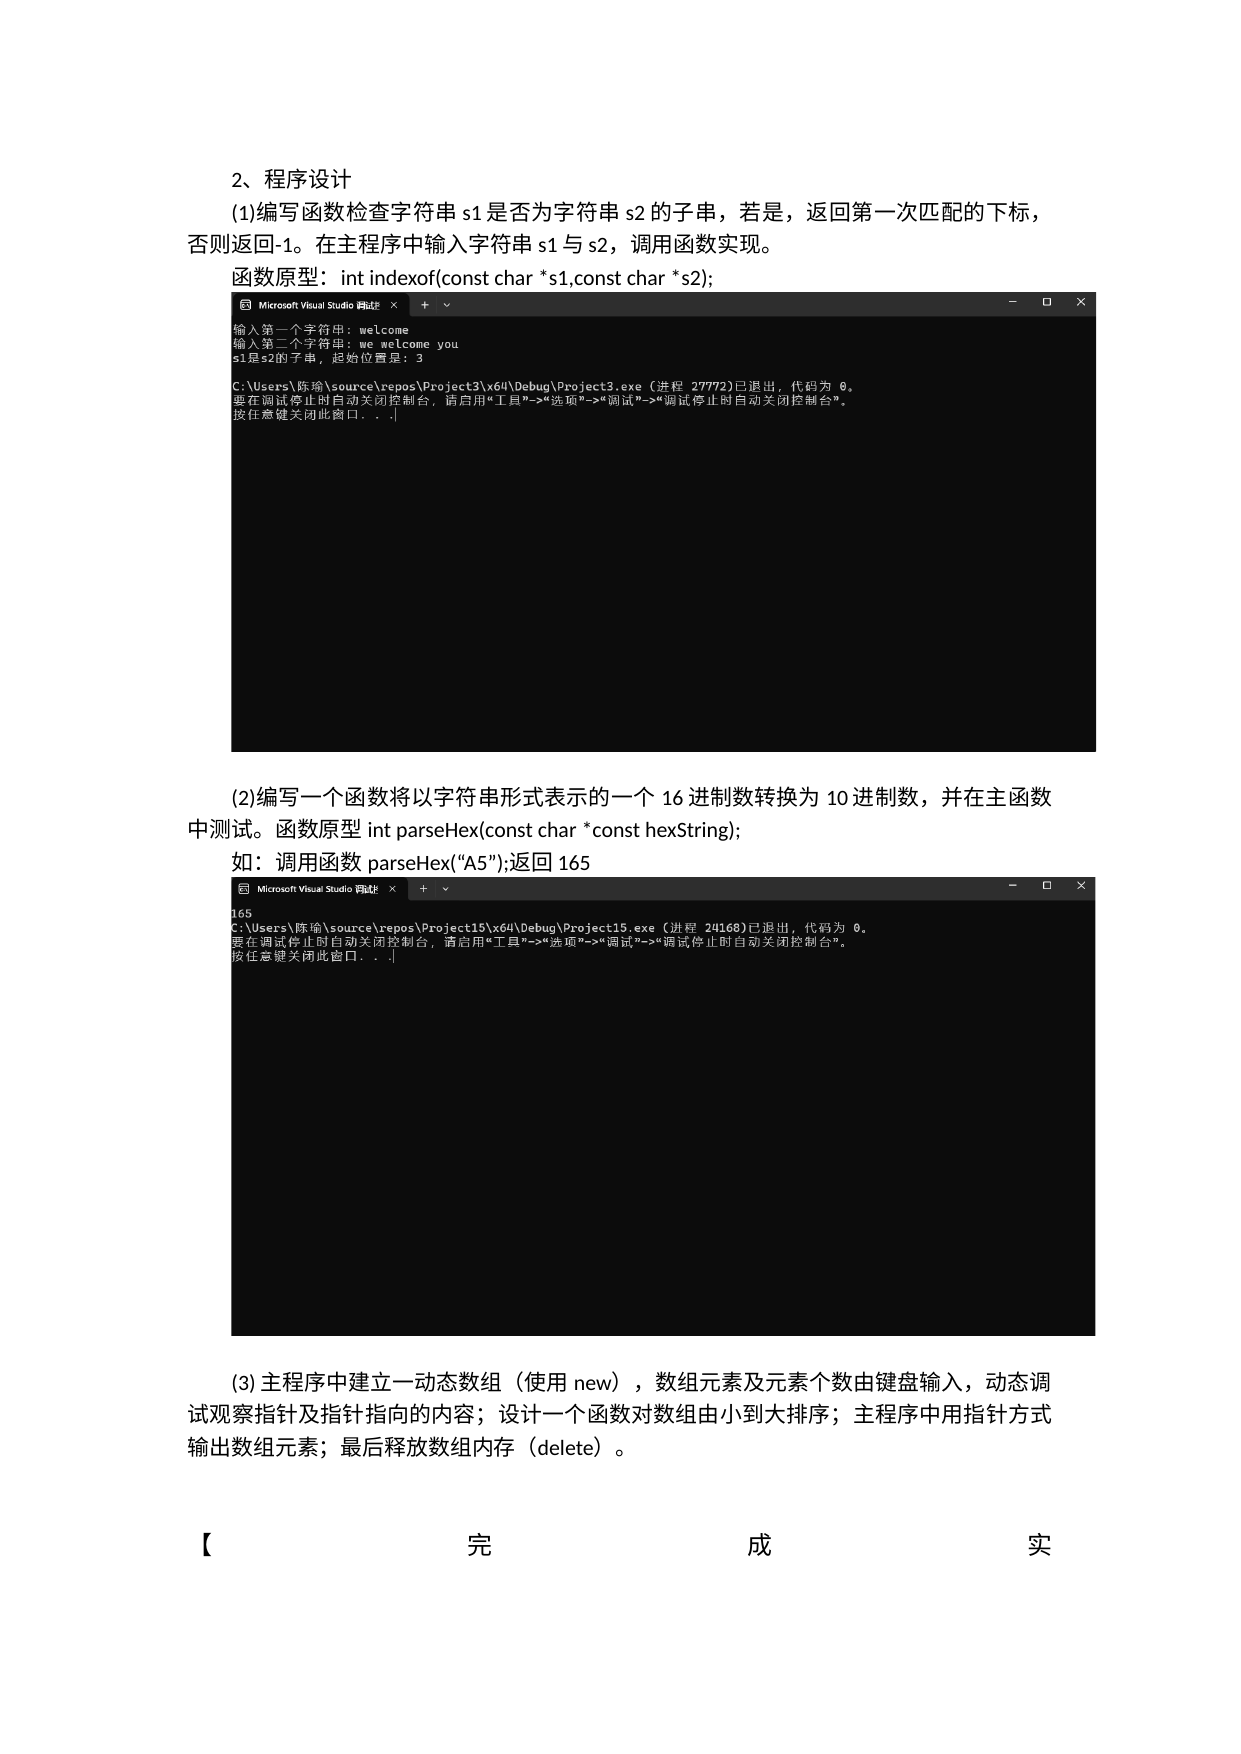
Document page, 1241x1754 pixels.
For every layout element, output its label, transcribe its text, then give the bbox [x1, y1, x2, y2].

picture [231, 292, 1097, 752]
text 【完成实验报告】 [187, 1511, 1053, 1576]
text 函数原型：int indexof(const char *s1,const char *s2); [187, 259, 1053, 292]
text 2、程序设计 [187, 162, 1053, 194]
text (1)编写函数检查字符串s1是否为字符串s2的子串，若是，返回第一次匹配的下标，否则返回-1。在主程序中输入字符串s1与s2，调用函数实现。 [187, 194, 1053, 259]
text (2)编写一个函数将以字符串形式表示的一个16进制数转换为10进制数，并在主函数中测试。函数原型 int parseHex(const char *const hexString); [187, 779, 1053, 844]
text 如：调用函数 parseHex(“A5”);返回165 [187, 844, 1053, 877]
list 主程序中建立一动态数组（使用new），数组元素及元素个数由键盘输入，动态调试观察指针及指针指向的内容；设计一个函数对数组由小到大排序；主程序中用指针方式输出数组元素；最后释放数组内存（delete）。 [187, 1364, 1053, 1462]
picture [231, 877, 1096, 1336]
